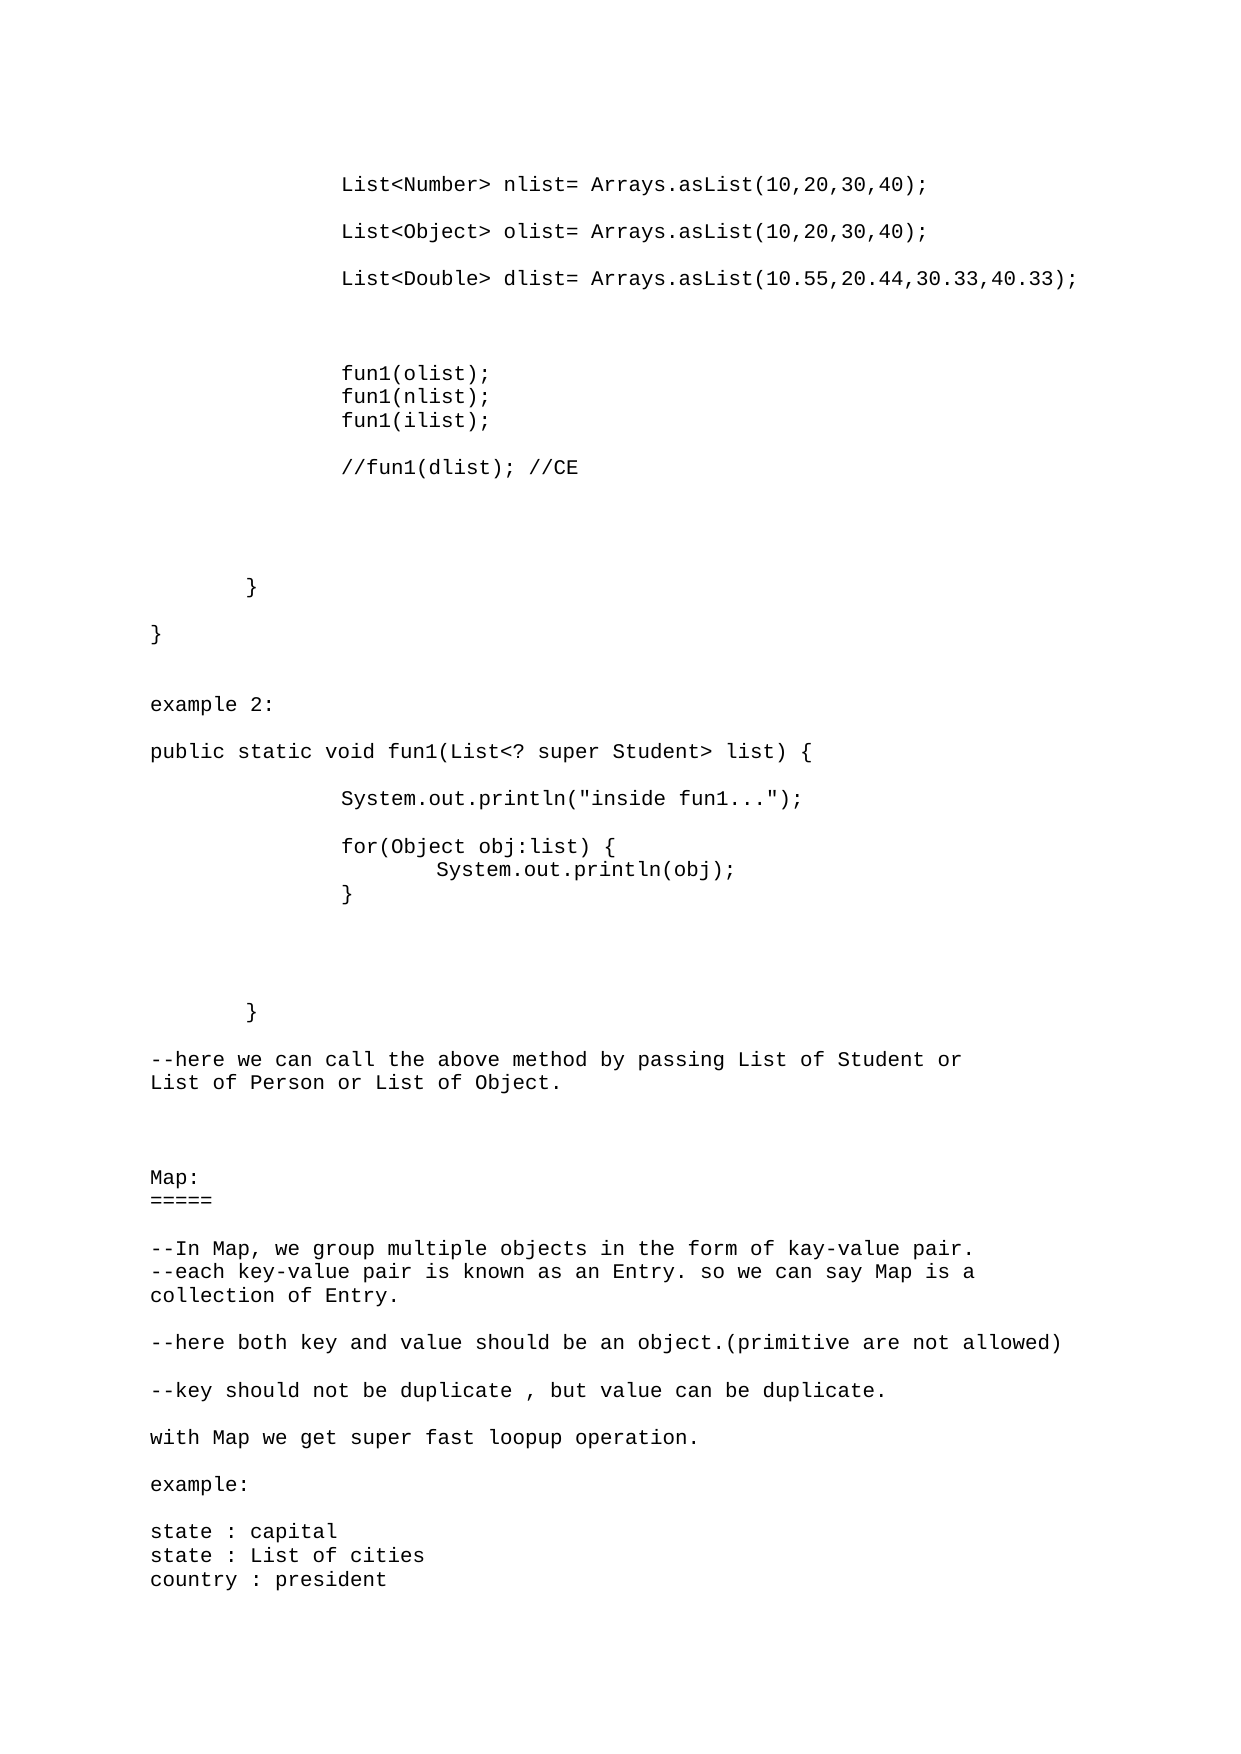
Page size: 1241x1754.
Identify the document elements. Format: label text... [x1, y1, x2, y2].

text --here both key and value should be an object.(primitive are not allowed) [150, 1332, 1090, 1356]
text fun1(nlist); [150, 386, 1090, 410]
text --here we can call the above method by passing List of Student or [150, 1048, 1090, 1072]
text List of Person or List of Object. [150, 1072, 1090, 1096]
text fun1(ilist); [150, 410, 1090, 434]
text fun1(olist); [150, 363, 1090, 386]
text country : president [150, 1569, 1090, 1592]
text --In Map, we group multiple objects in the form of kay-value pair. [150, 1238, 1090, 1261]
text Map: [150, 1167, 1090, 1190]
text } [150, 1001, 1090, 1025]
text for(Object obj:list) { [150, 836, 1090, 859]
text --key should not be duplicate , but value can be duplicate. [150, 1379, 1090, 1403]
text } [150, 883, 1090, 907]
text --each key-value pair is known as an Entry. so we can say Map is a collection of Entry. [150, 1261, 1090, 1309]
text List<Object> olist= Arrays.asList(10,20,30,40); [150, 221, 1090, 244]
text example: [150, 1474, 1090, 1498]
text } [150, 576, 1090, 599]
text state : List of cities [150, 1545, 1090, 1569]
text with Map we get super fast loopup operation. [150, 1427, 1090, 1451]
text //fun1(dlist); //CE [150, 457, 1090, 481]
text List<Number> nlist= Arrays.asList(10,20,30,40); [150, 174, 1090, 197]
text System.out.println(obj); [150, 859, 1090, 883]
text public static void fun1(List<? super Student> list) { [150, 741, 1090, 765]
text System.out.println("inside fun1..."); [150, 788, 1090, 812]
text state : capital [150, 1521, 1090, 1545]
text List<Double> dlist= Arrays.asList(10.55,20.44,30.33,40.33); [150, 268, 1090, 292]
text } [150, 623, 1090, 647]
text example 2: [150, 694, 1090, 717]
text ===== [150, 1190, 1090, 1214]
